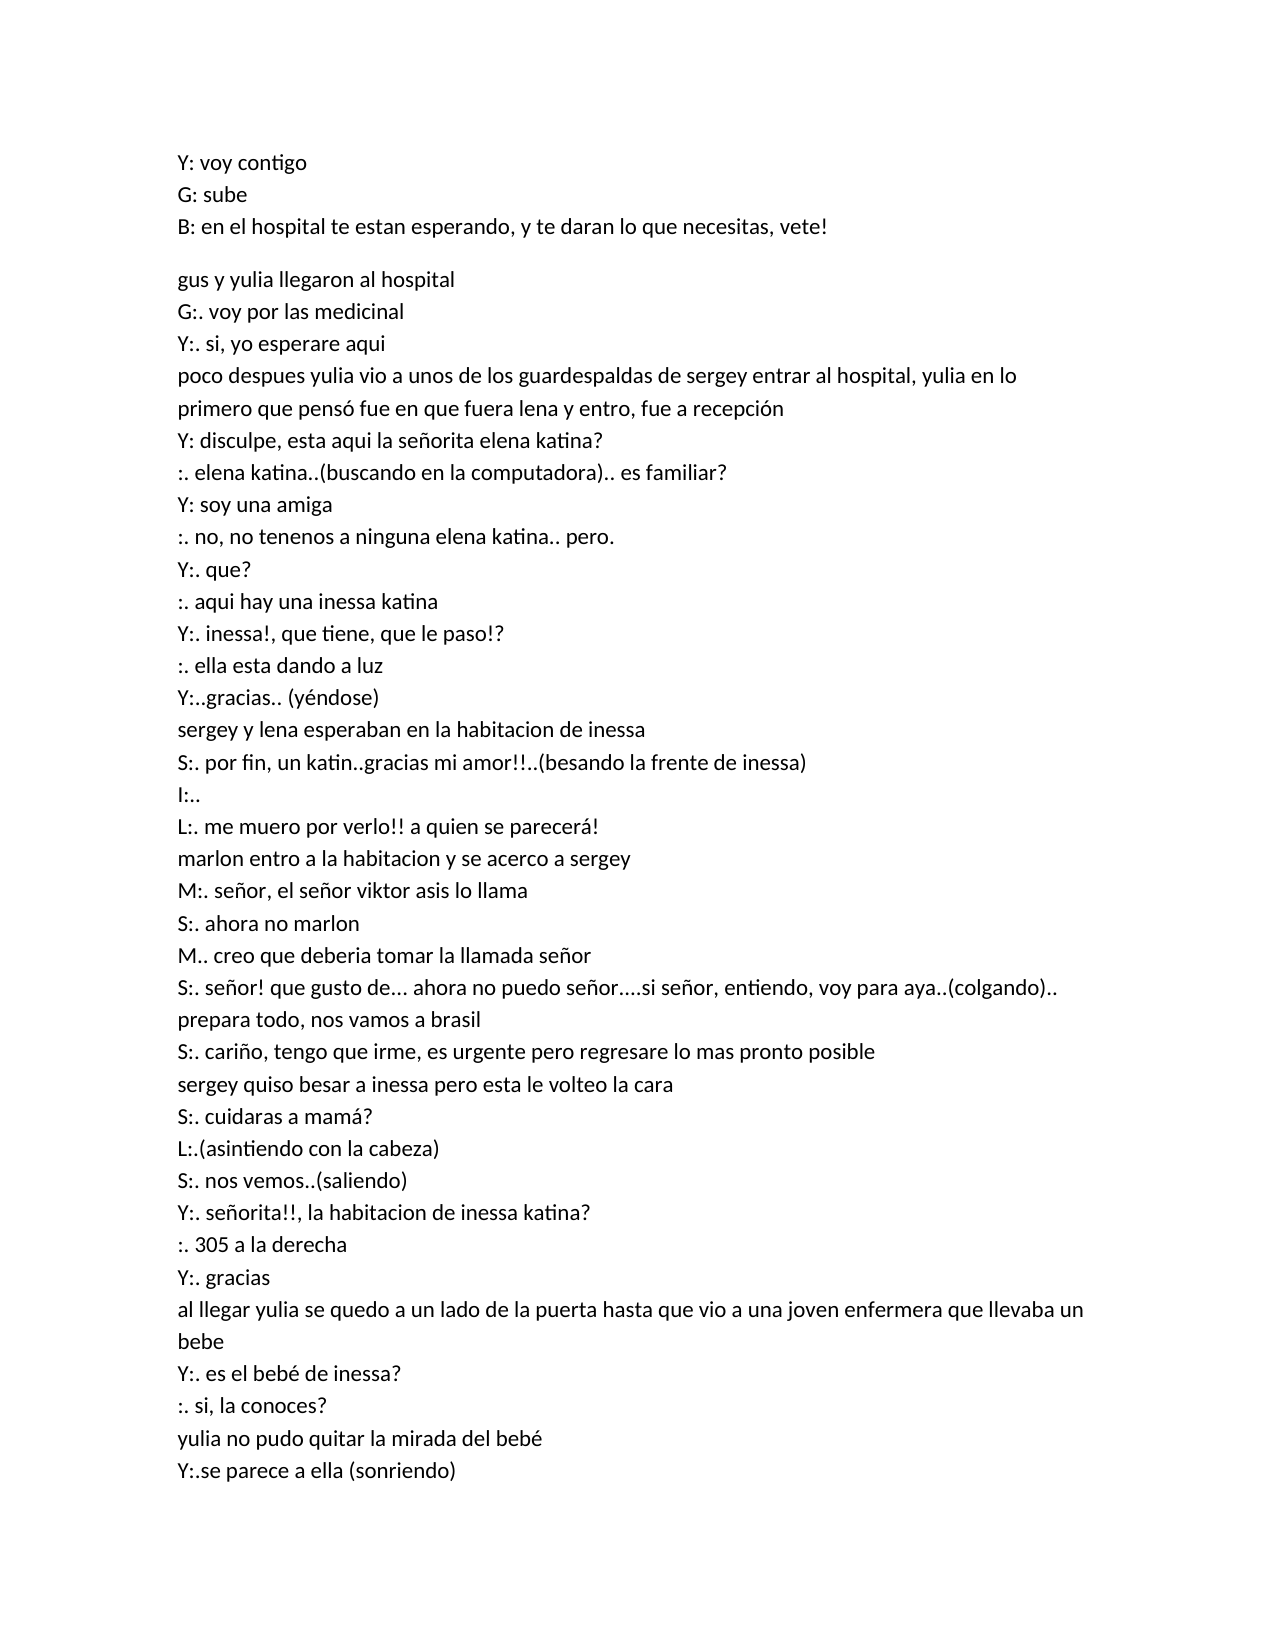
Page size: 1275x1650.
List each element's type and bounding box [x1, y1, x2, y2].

text [177, 265, 1098, 1484]
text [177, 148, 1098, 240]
